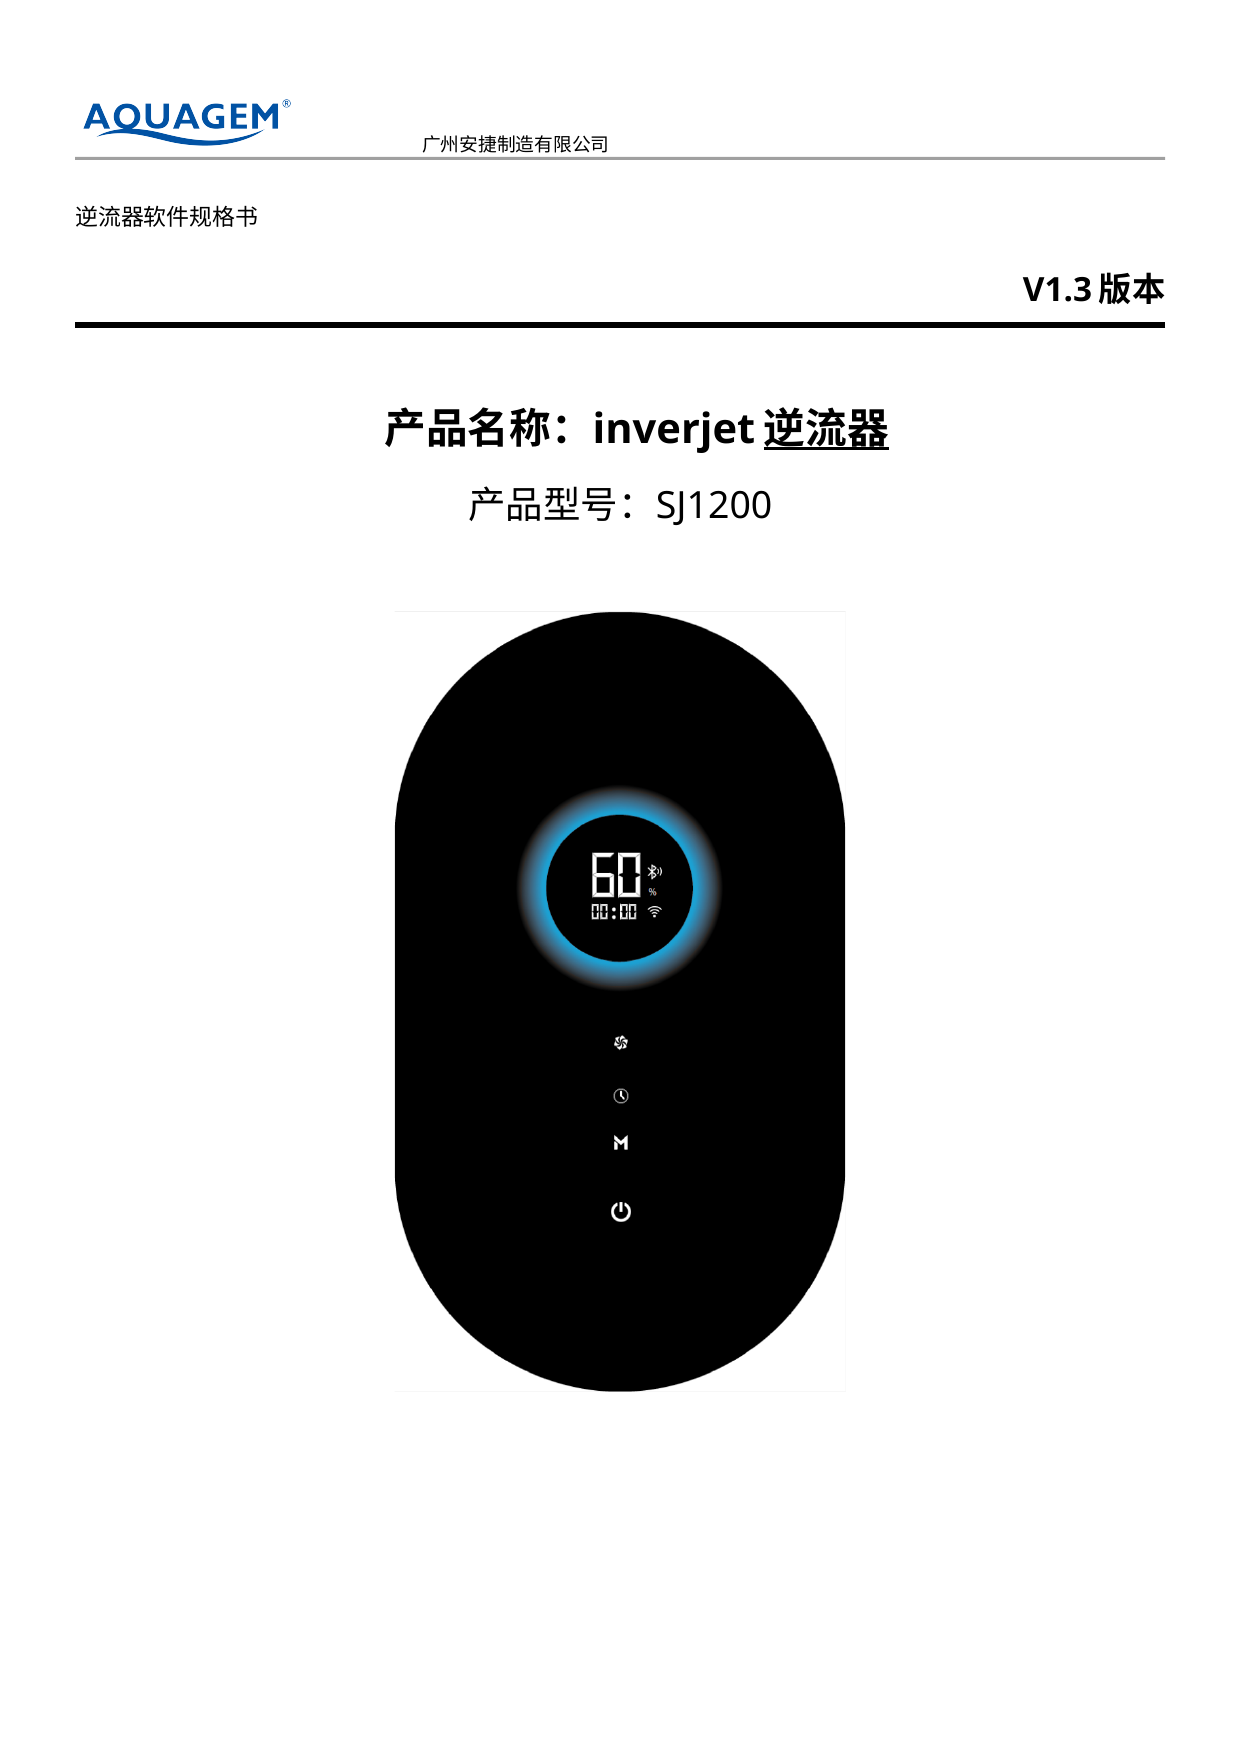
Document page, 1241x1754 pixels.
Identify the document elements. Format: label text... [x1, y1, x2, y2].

text V1.3版本 [75, 255, 1165, 322]
text 产品型号：SJ1200 [75, 470, 1165, 535]
text 逆流器软件规格书 [75, 183, 1165, 248]
text 产品名称：inverjet逆流器 [75, 393, 1165, 458]
picture [75, 88, 305, 152]
picture [394, 611, 846, 1392]
